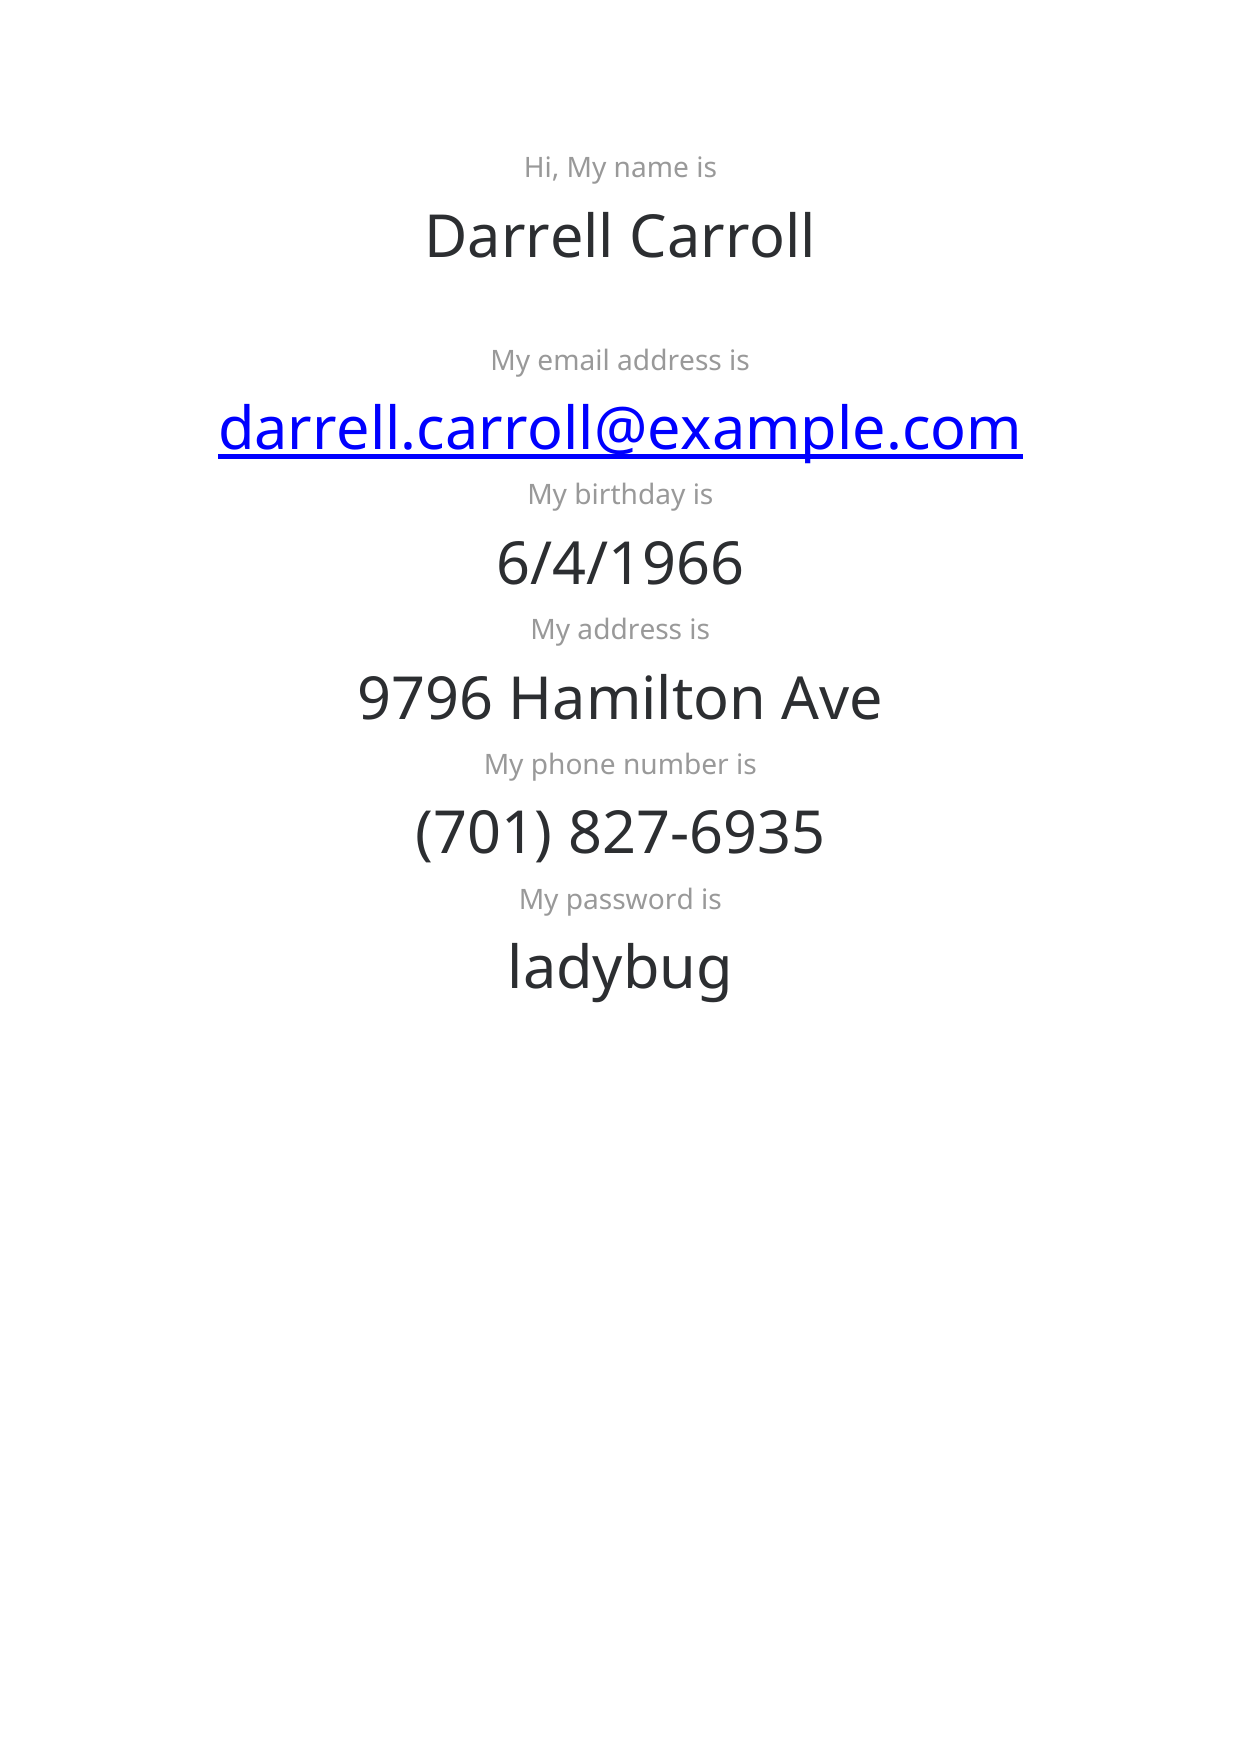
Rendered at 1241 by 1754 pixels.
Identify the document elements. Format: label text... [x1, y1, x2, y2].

text Darrell Carroll [185, 194, 1055, 274]
text My address is [177, 609, 1063, 648]
text 6/4/1966 [185, 521, 1055, 602]
text darrell.carroll@example.com [185, 386, 1055, 467]
text Hi, My name is [177, 148, 1063, 186]
text My email address is [177, 282, 1063, 378]
text My password is [177, 879, 1063, 917]
text (701) 827-6935 [185, 790, 1055, 871]
text 9796 Hamilton Ave [185, 656, 1055, 736]
text My birthday is [177, 475, 1063, 513]
text My phone number is [177, 744, 1063, 783]
text ladybug [185, 925, 1055, 1006]
